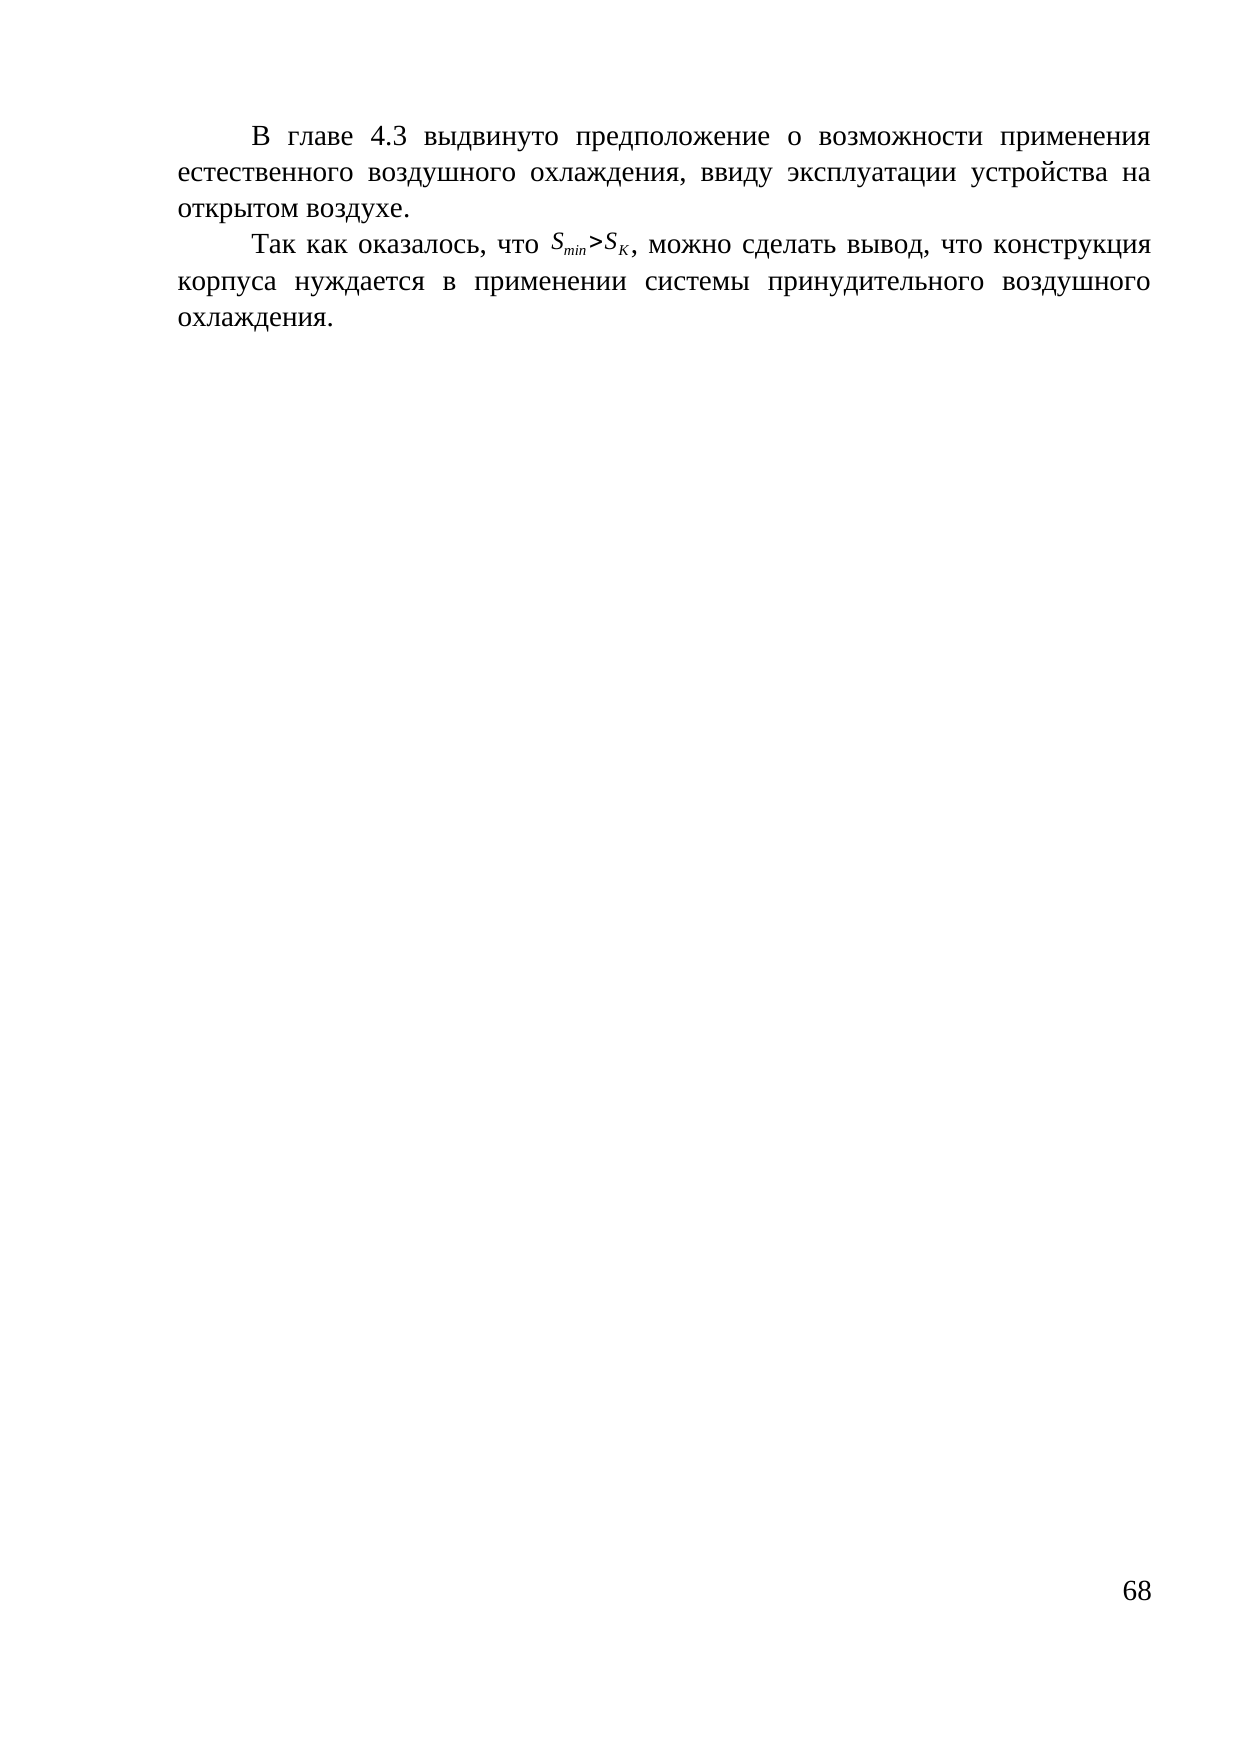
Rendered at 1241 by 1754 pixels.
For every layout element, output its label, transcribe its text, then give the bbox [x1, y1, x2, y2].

text Так как оказалось, что , можно сделать вывод, что конструкция корпуса нуждается в применении системы принудительного воздушного охлаждения. [177, 227, 1152, 332]
text В главе 4.3 выдвинуто предположение о возможности применения естественного воздушного охлаждения, ввиду эксплуатации устройства на открытом воздухе. [177, 118, 1152, 224]
